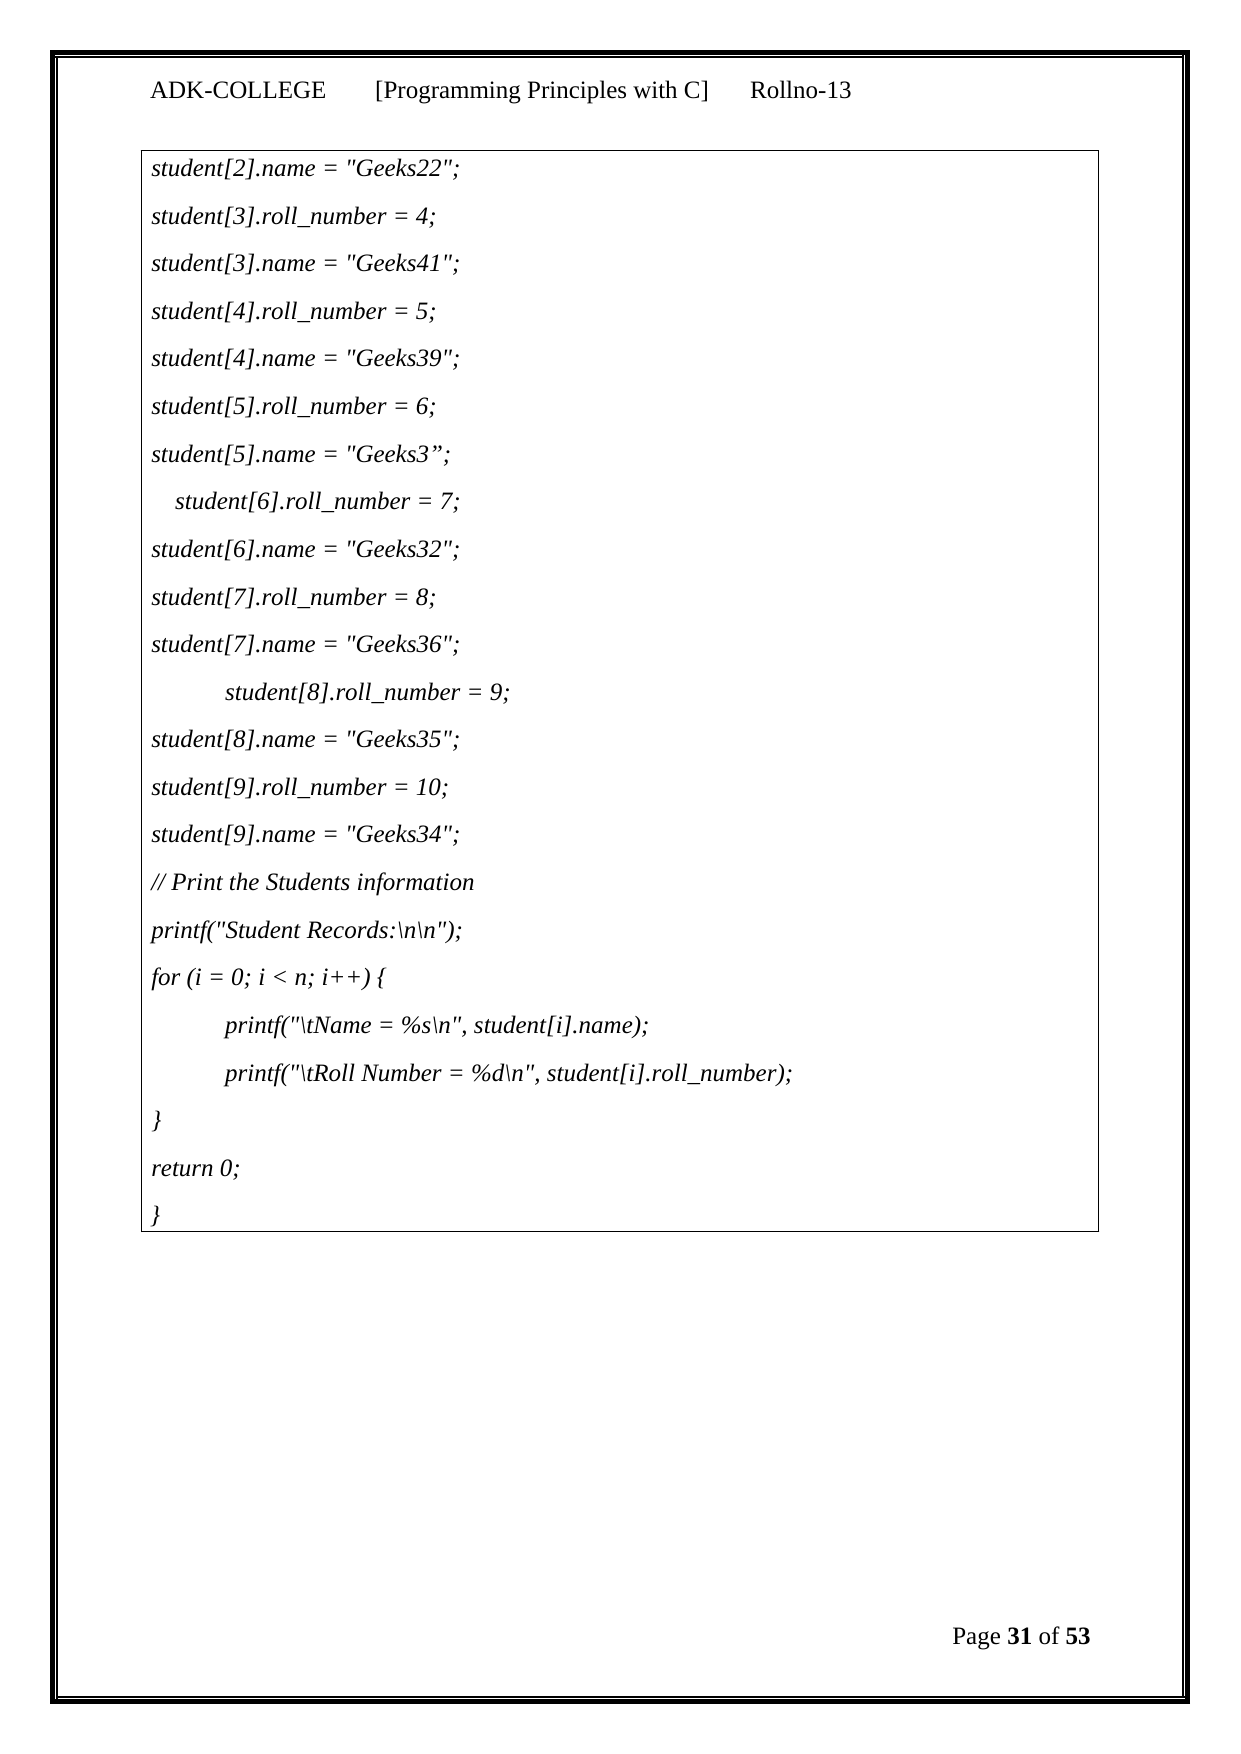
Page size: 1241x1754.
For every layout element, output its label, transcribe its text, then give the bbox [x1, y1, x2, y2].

text student[3].name = "Geeks41"; [142, 245, 1098, 277]
text student[7].name = "Geeks36"; [142, 626, 1098, 658]
text } [142, 1102, 1098, 1134]
text student[8].name = "Geeks35"; [142, 721, 1098, 753]
text student[2].name = "Geeks22"; [142, 151, 1098, 182]
text student[6].roll_number = 7; [142, 483, 1098, 515]
text student[6].name = "Geeks32"; [142, 531, 1098, 563]
text student[9].name = "Geeks34"; [142, 816, 1098, 848]
text student[7].roll_number = 8; [142, 578, 1098, 610]
text student[4].name = "Geeks39"; [142, 340, 1098, 372]
text printf("Student Records:\n\n"); [142, 912, 1098, 943]
text student[3].roll_number = 4; [142, 198, 1098, 229]
text for (i = 0; i < n; i++) { [142, 959, 1098, 991]
text } [142, 1197, 1098, 1231]
text printf("\tRoll Number = %d\n", student[i].roll_number); [142, 1054, 1098, 1086]
text student[8].roll_number = 9; [142, 674, 1098, 706]
text // Print the Students information [142, 864, 1098, 896]
text return 0; [142, 1150, 1098, 1182]
text student[4].roll_number = 5; [142, 293, 1098, 325]
text printf("\tName = %s\n", student[i].name); [142, 1007, 1098, 1039]
text student[9].roll_number = 10; [142, 769, 1098, 801]
text student[5].roll_number = 6; [142, 388, 1098, 420]
text student[5].name = "Geeks3”; [142, 436, 1098, 467]
